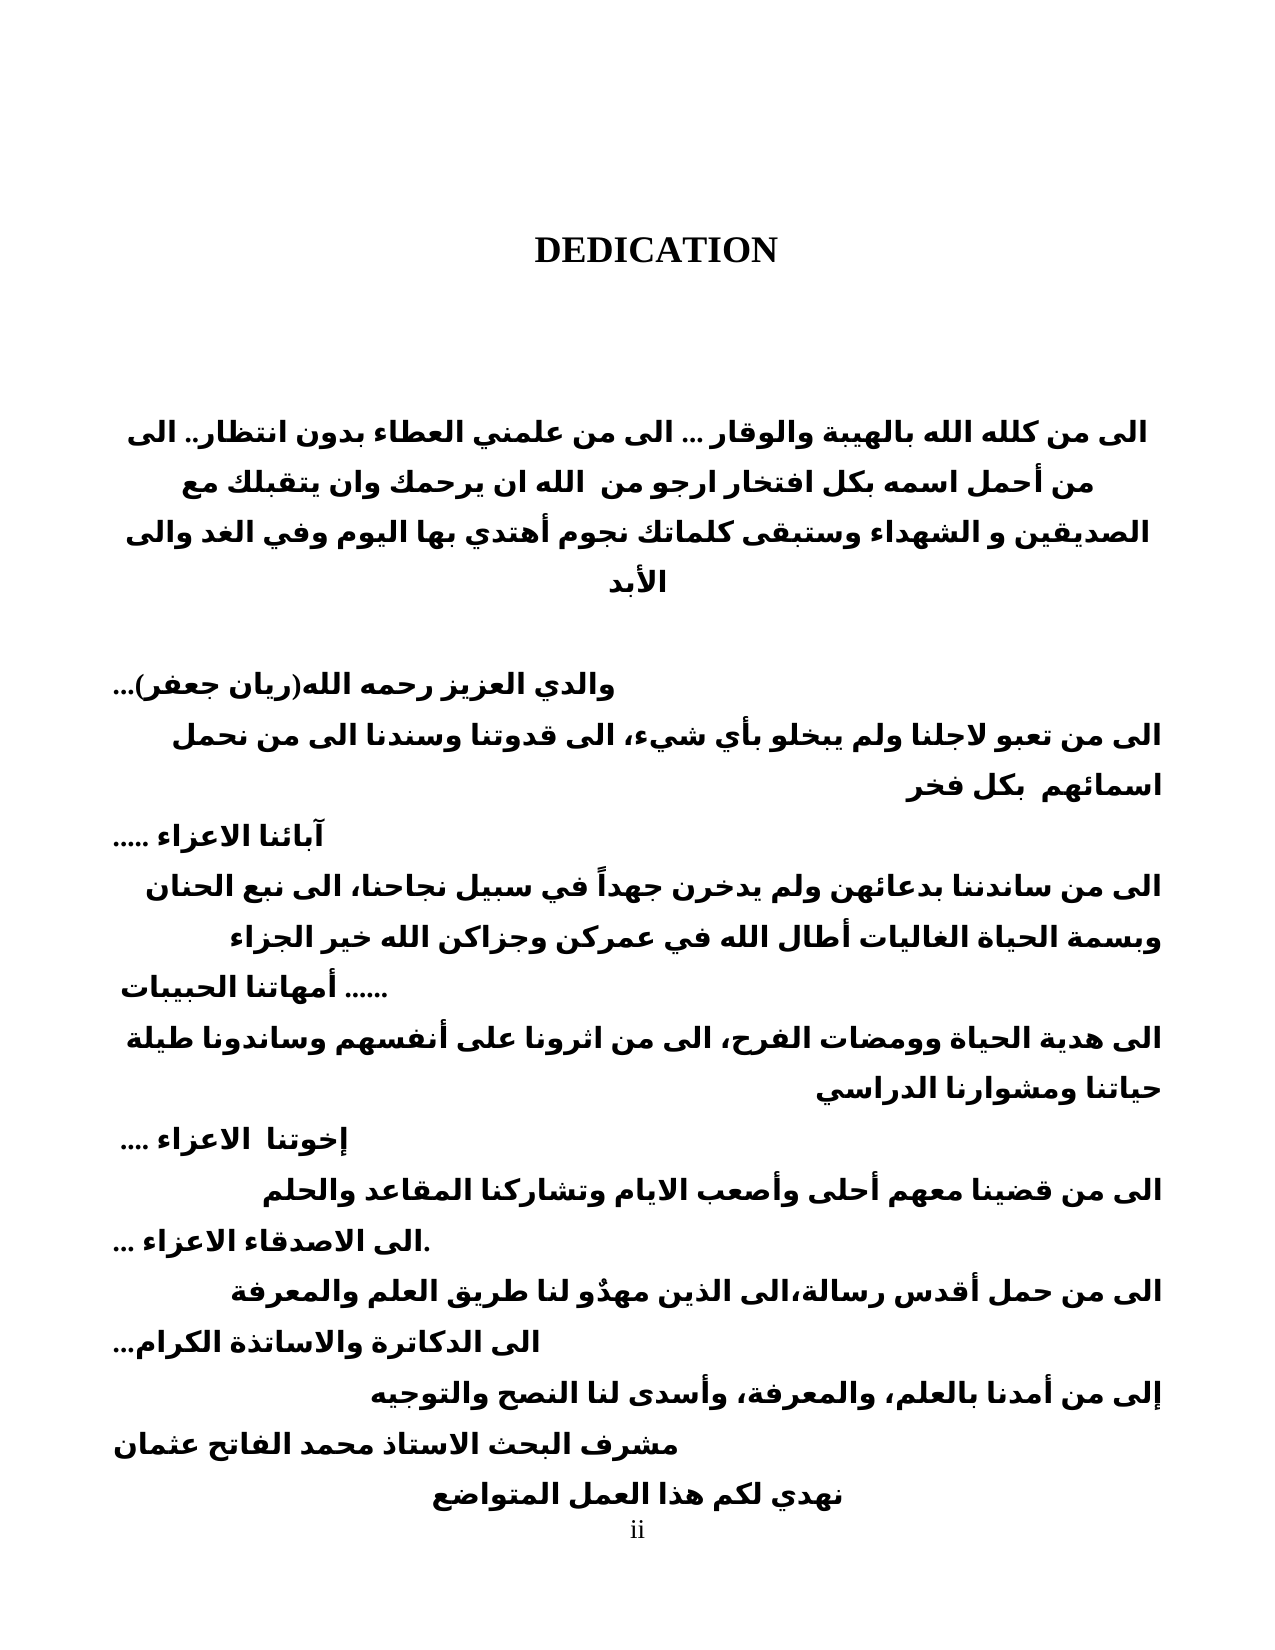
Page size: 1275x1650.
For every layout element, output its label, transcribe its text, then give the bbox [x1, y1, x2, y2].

text إلى من أمدنا بالعلم، والمعرفة، وأسدى لنا النصح والتوجيه [112, 1376, 1162, 1409]
text ...الى الدكاترة والاساتذة الكرام [112, 1325, 1162, 1359]
text الى من ساندننا بدعائهن ولم يدخرن جهداً في سبيل نجاحنا، الى نبع الحنان وبسمة الحياة الغاليات أطال الله في عمركن وجزاكن الله خير الجزاء [112, 869, 1162, 953]
text الى من كلله الله بالهيبة والوقار ... الى من علمني العطاء بدون انتظار.. الى من أحمل اسمه بكل افتخار ارجو من الله ان يرحمك وان يتقبلك مع الصديقين و الشهداء وستبقى كلماتك نجوم أهتدي بها اليوم وفي الغد والى الأبد [112, 415, 1162, 599]
subtitle DEDICATION [150, 227, 1162, 270]
text مشرف البحث الاستاذ محمد الفاتح عثمان [112, 1427, 1162, 1460]
text ...والدي العزيز رحمه الله(ريان جعفر) [112, 667, 1162, 701]
text ...... أمهاتنا الحبيبات [112, 971, 1162, 1004]
text الى من تعبو لاجلنا ولم يبخلو بأي شيء، الى قدوتنا وسندنا الى من نحمل اسمائهم بكل فخر [112, 718, 1162, 802]
text الى من حمل أقدس رسالة،الى الذين مهدٌو لنا طريق العلم والمعرفة [112, 1274, 1162, 1308]
text الى هدية الحياة وومضات الفرح، الى من اثرونا على أنفسهم وساندونا طيلة حياتنا ومشوارنا الدراسي [112, 1021, 1162, 1105]
text الى من قضينا معهم أحلى وأصعب الايام وتشاركنا المقاعد والحلم [112, 1173, 1162, 1207]
text نهدي لكم هذا العمل المتواضع [112, 1477, 1162, 1511]
text .... إخوتنا الاعزاء [112, 1122, 1162, 1156]
text ... الى الاصدقاء الاعزاء. [112, 1224, 1162, 1257]
text ..... آبائنا الاعزاء [112, 819, 1162, 852]
